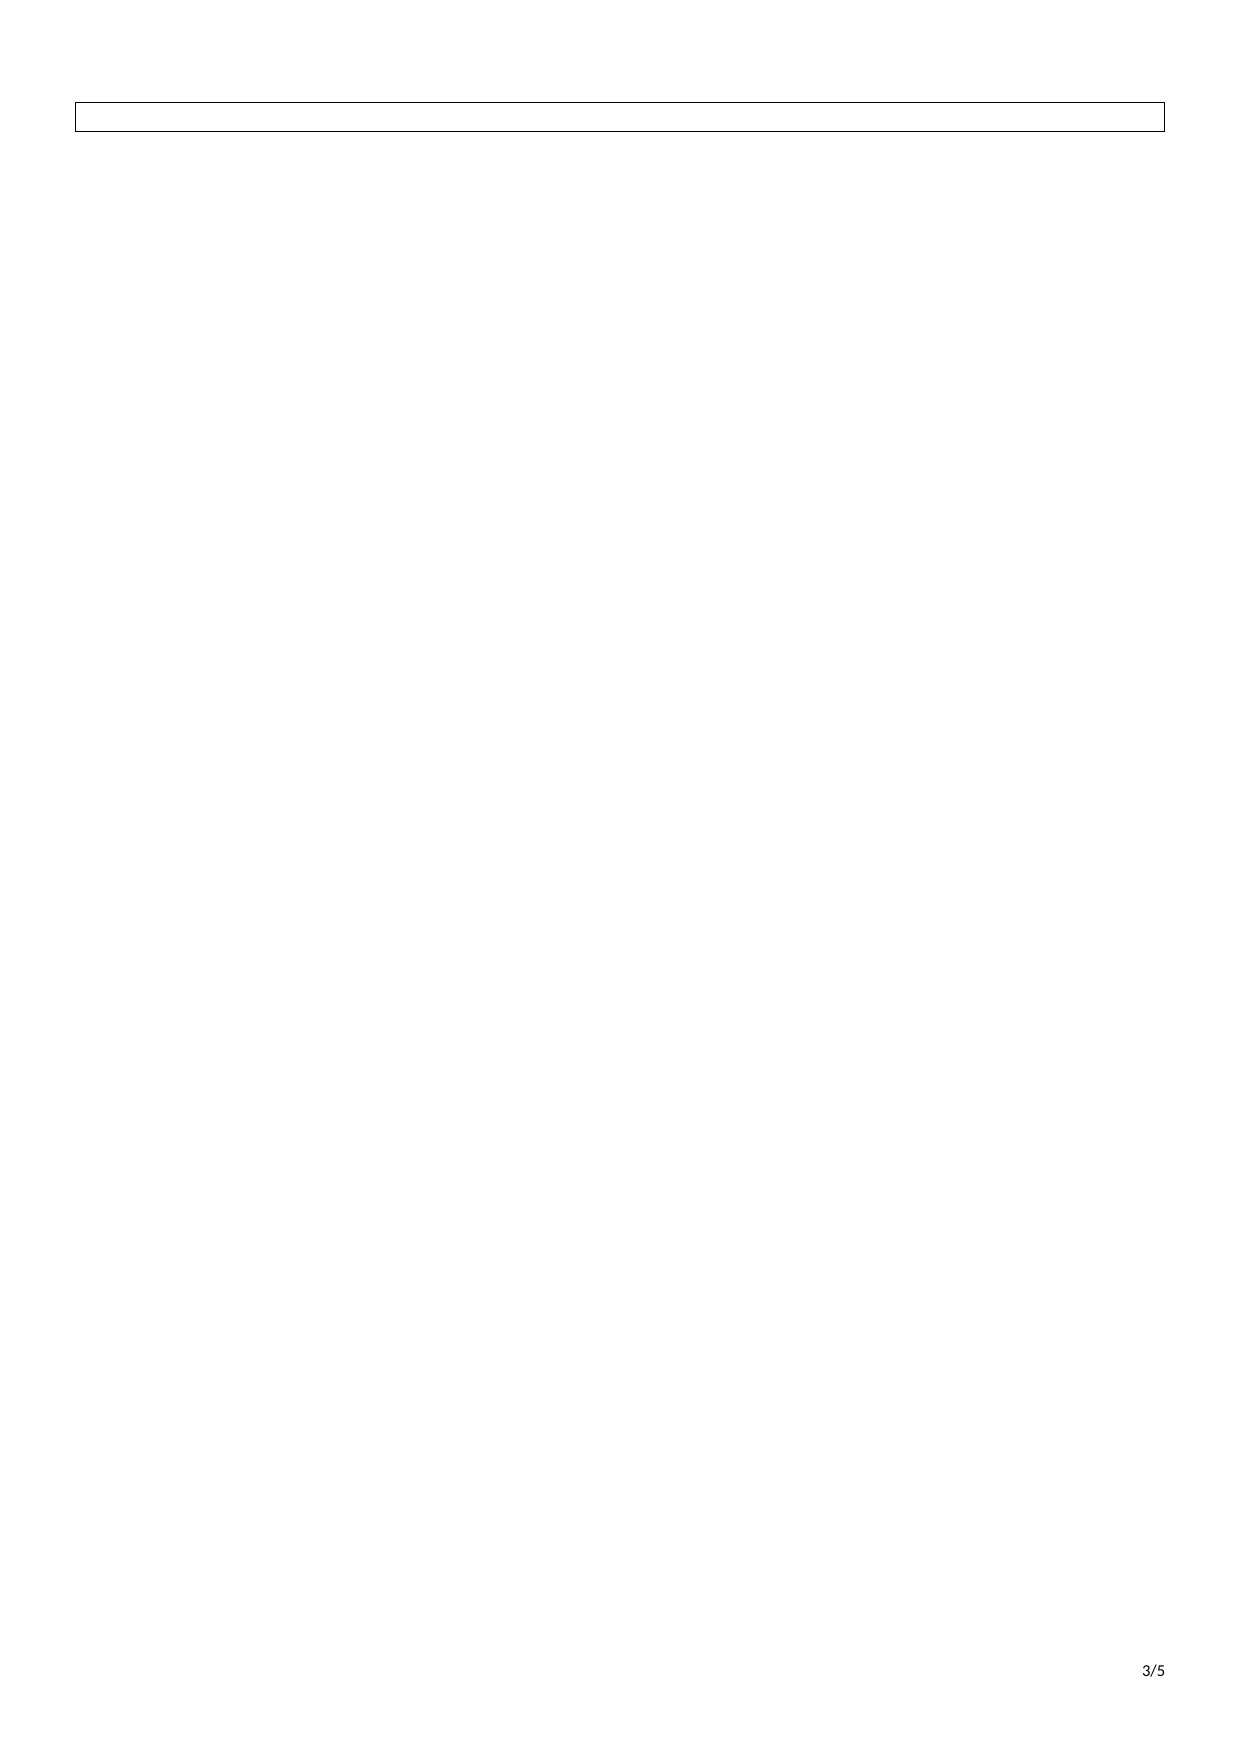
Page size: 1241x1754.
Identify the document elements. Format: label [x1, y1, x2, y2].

table_cell [76, 103, 1164, 131]
